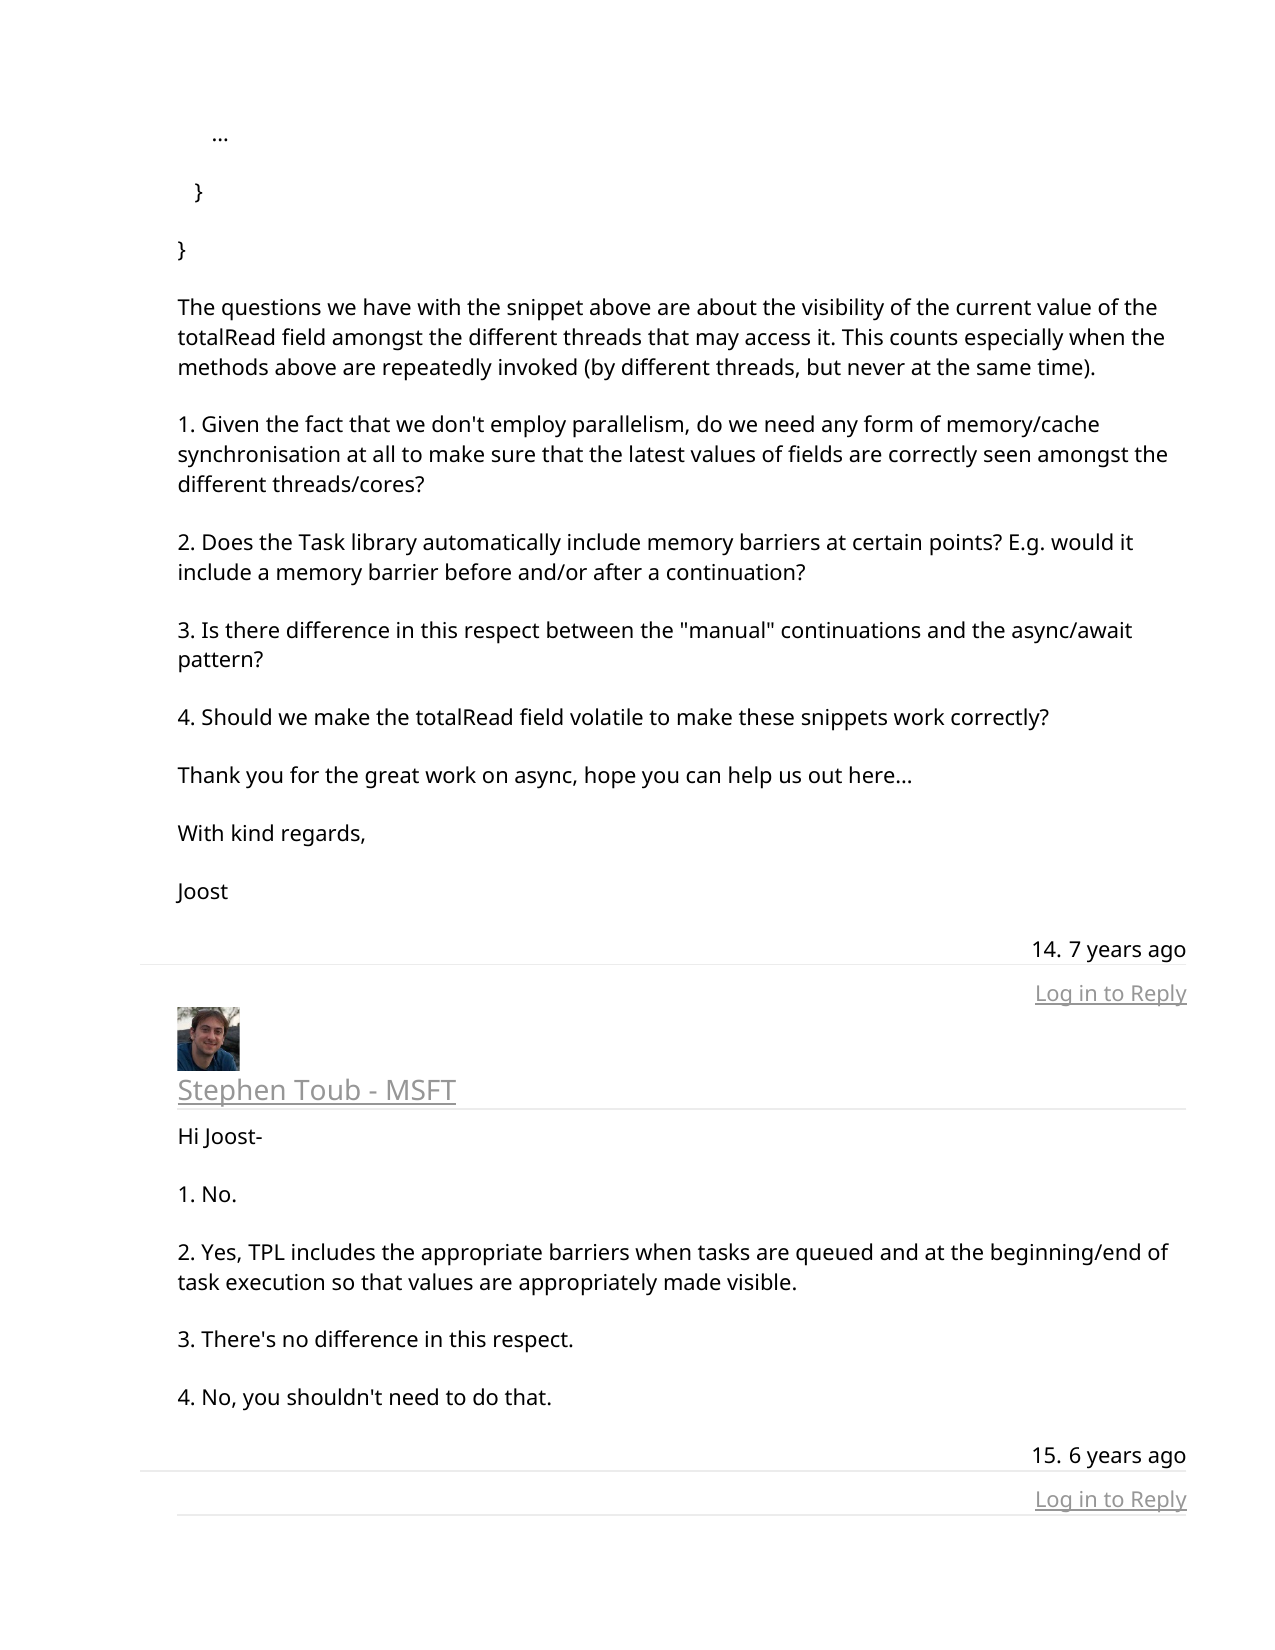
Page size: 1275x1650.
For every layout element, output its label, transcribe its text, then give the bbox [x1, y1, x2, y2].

text Log in to Reply [177, 1484, 1186, 1514]
text … [177, 118, 1186, 148]
text Log in to Reply [177, 978, 1186, 1008]
text 4. No, you shouldn't need to do that. [177, 1382, 1186, 1412]
text 2. Does the Task library automatically include memory barriers at certain points? E.g. would it include a memory barrier before and/or after a continuation? [177, 527, 1186, 586]
text 3. There's no difference in this respect. [177, 1324, 1186, 1354]
text The questions we have with the snippet above are about the visibility of the current value of the totalRead field amongst the different threads that may access it. This counts especially when the methods above are repeatedly invoked (by different threads, but never at the same time). [177, 292, 1186, 381]
text 2. Yes, TPL includes the appropriate barriers when tasks are queued and at the beginning/end of task execution so that values are appropriately made visible. [177, 1237, 1186, 1296]
text } [177, 176, 1186, 206]
list 6 years ago [140, 1440, 1186, 1470]
text 1. No. [177, 1179, 1186, 1209]
text } [177, 234, 1186, 264]
text 4. Should we make the totalRead field volatile to make these snippets work correctly? [177, 702, 1186, 732]
text 1. Given the fact that we don't employ parallelism, do we need any form of memory/cache synchronisation at all to make sure that the latest values of fields are correctly seen amongst the different threads/cores? [177, 409, 1186, 499]
text Thank you for the great work on async, hope you can help us out here… [177, 760, 1186, 790]
text 3. Is there difference in this respect between the "manual" continuations and the async/await pattern? [177, 614, 1186, 674]
picture [177, 1007, 240, 1071]
text With kind regards, [177, 818, 1186, 848]
text Stephen Toub - MSFT [177, 1070, 1186, 1108]
text Hi Joost- [177, 1121, 1186, 1151]
text Joost [177, 876, 1186, 906]
list 7 years ago [140, 934, 1186, 964]
